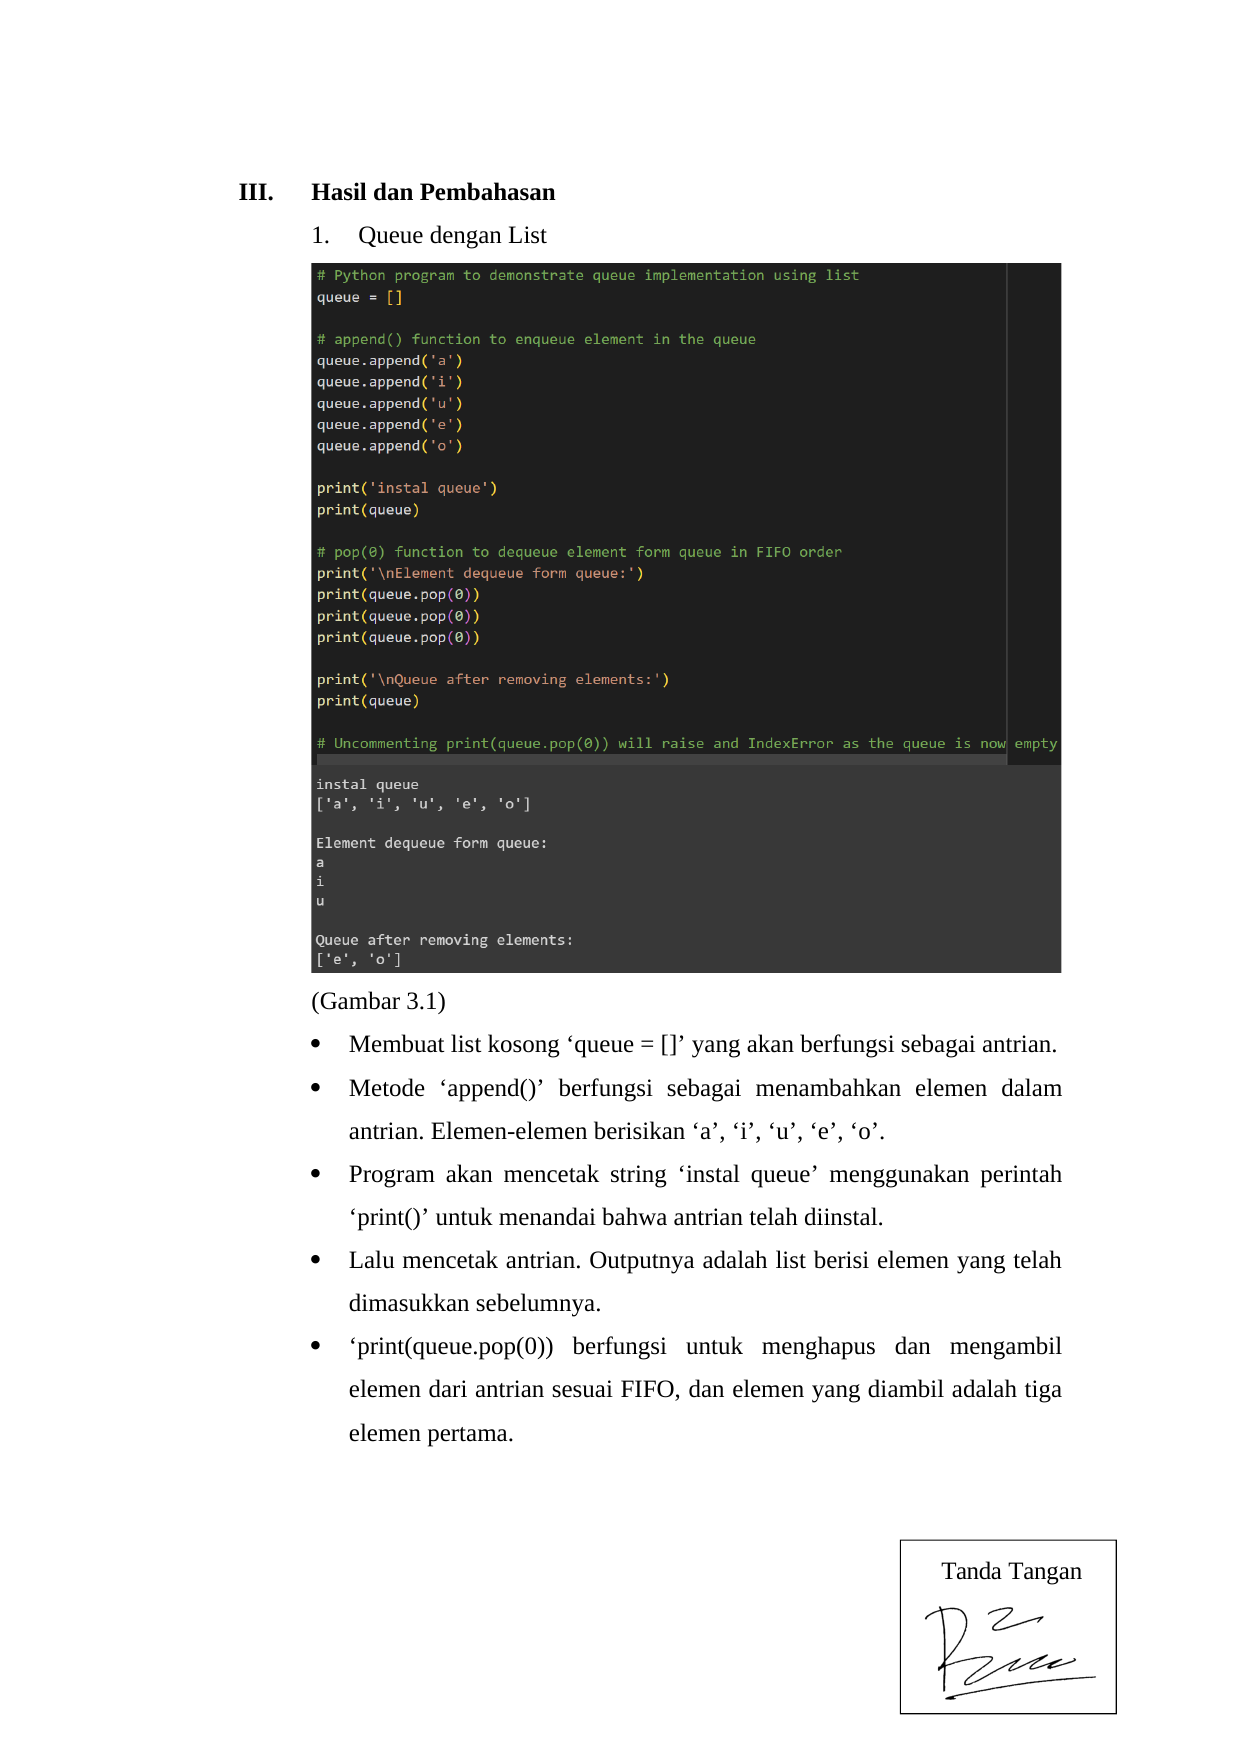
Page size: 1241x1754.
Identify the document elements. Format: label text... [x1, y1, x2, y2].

text (Gambar 3.1) [311, 986, 1063, 1015]
list Queue dengan List [311, 220, 1063, 249]
list Membuat list kosong ‘queue = []’ yang akan berfungsi sebagai antrian. [311, 1029, 1063, 1058]
picture [311, 263, 1062, 973]
list ‘print(queue.pop(0)) berfungsi untuk menghapus dan mengambil elemen dari antrian sesuai FIFO, dan elemen yang diambil adalah tiga elemen pertama. [311, 1331, 1063, 1446]
list Hasil dan Pembahasan [274, 177, 1063, 206]
list Metode ‘append()’ berfungsi sebagai menambahkan elemen dalam antrian. Elemen-elemen berisikan ‘a’, ‘i’, ‘u’, ‘e’, ‘o’. [311, 1073, 1063, 1144]
list Program akan mencetak string ‘instal queue’ menggunakan perintah ‘print()’ untuk menandai bahwa antrian telah diinstal. [311, 1159, 1063, 1231]
list Lalu mencetak antrian. Outputnya adalah list berisi elemen yang telah dimasukkan sebelumnya. [311, 1245, 1063, 1317]
